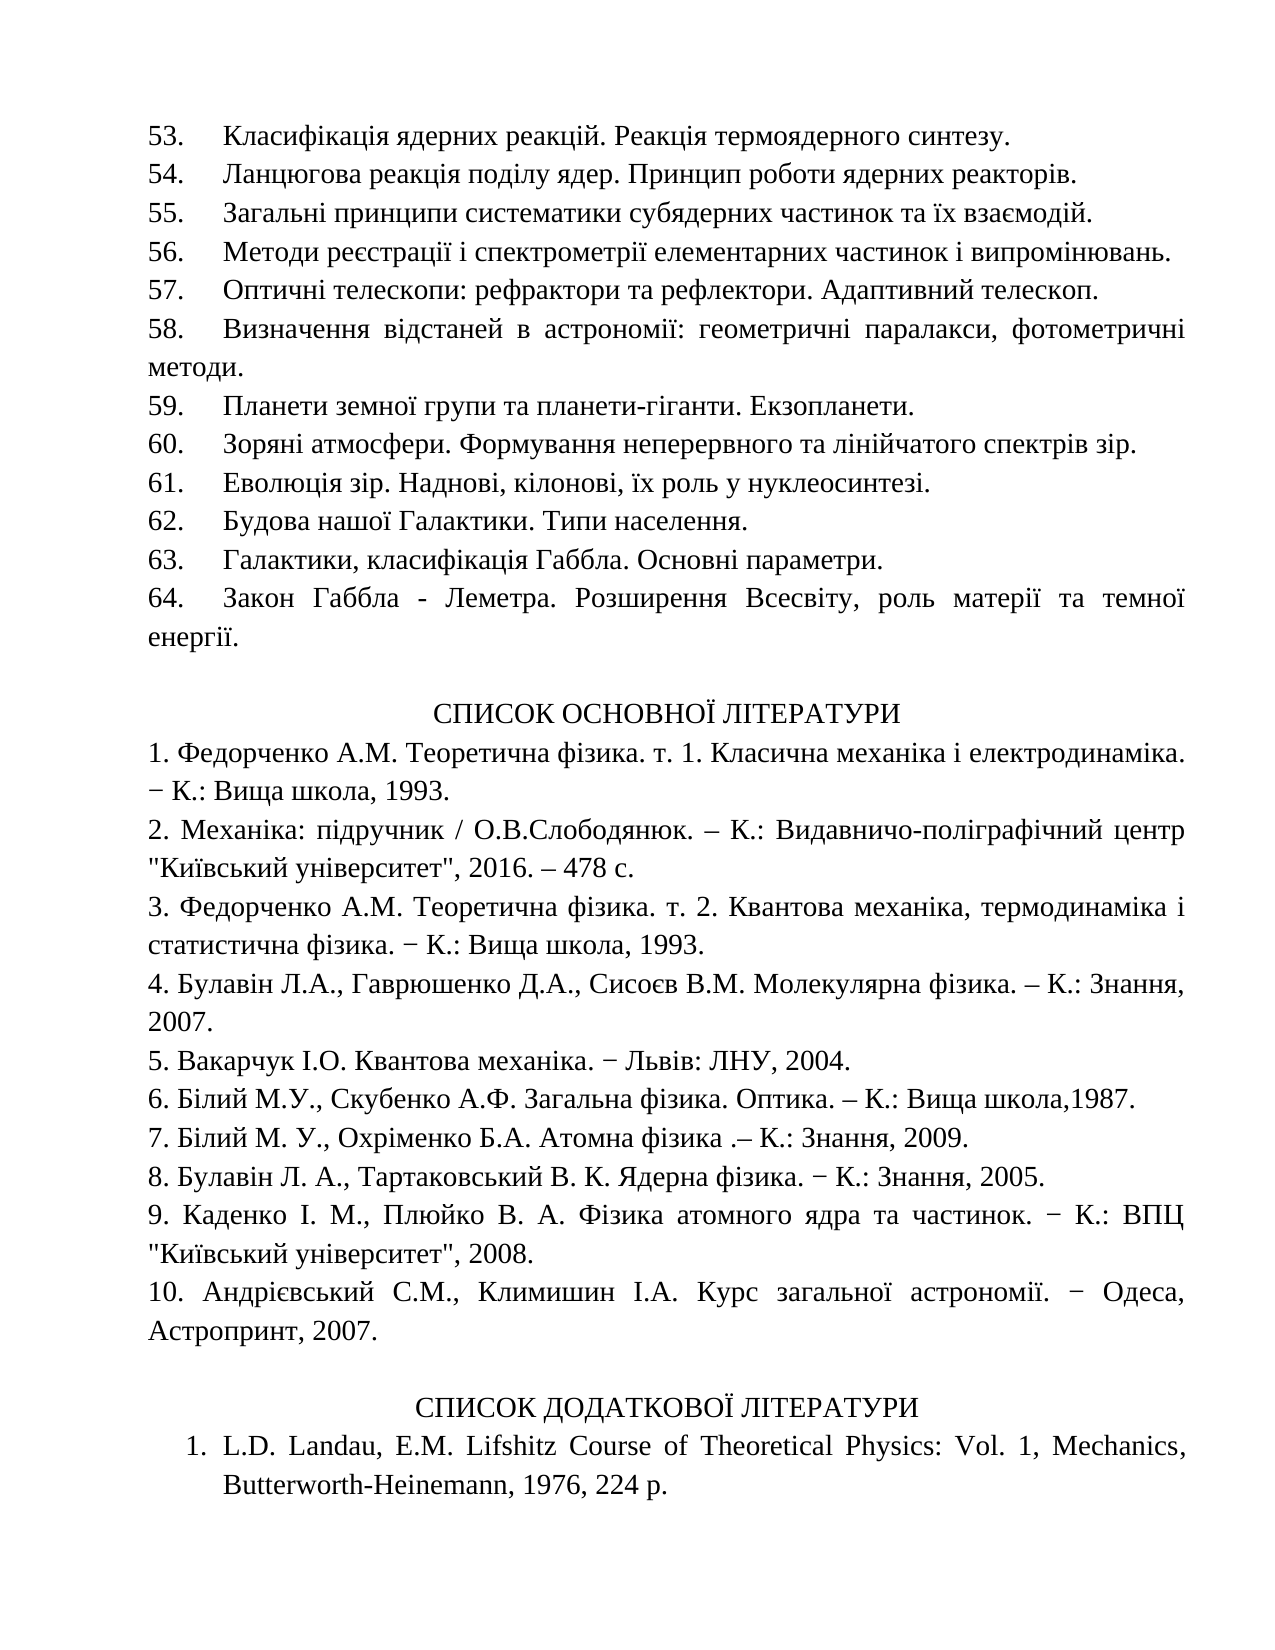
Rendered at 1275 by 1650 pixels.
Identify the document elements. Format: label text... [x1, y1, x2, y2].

text 7. Білий М. У., Охріменко Б.А. Атомна фізика .– К.: Знання, 2009. [148, 1120, 1186, 1154]
text 62. Будова нашої Галактики. Типи населення. [148, 503, 1186, 537]
text 3. Федорченко А.М. Теоретична фiзика. т. 2. Квантова механіка, термодинаміка і статистична фізика. − К.: Вища школа, 1993. [148, 889, 1186, 961]
text 57. Оптичні телескопи: рефрактори та рефлектори. Адаптивний телескоп. [148, 272, 1186, 306]
text 4. Булавін Л.А., Гаврюшенко Д.А., Сисоєв В.М. Молекулярна фізика. – К.: Знання, 2007. [148, 966, 1186, 1038]
list L.D. Landau, E.M. Lifshitz Course of Theoretical Physics: Vol. 1, Mechanics, Butterworth-Heinemann, 1976, 224 p. [185, 1428, 1186, 1501]
text 56. Методи реєстрації і спектрометрії елементарних частинок і випромінювань. [148, 234, 1186, 267]
text СПИСОК ОСНОВНОЇ ЛІТЕРАТУРИ [148, 696, 1186, 730]
text 5. Вакарчук І.О. Квантова механіка. − Львів: ЛНУ, 2004. [148, 1043, 1186, 1077]
text 10. Андрієвський С.М., Климишин І.А. Курс загальної астрономії. − Одеса, Астропринт, 2007. [148, 1274, 1186, 1346]
text СПИСОК ДОДАТКОВОЇ ЛІТЕРАТУРИ [148, 1390, 1186, 1423]
text 64. Закон Габбла - Леметра. Розширення Всесвіту, роль матерії та темної енергії. [148, 581, 1186, 653]
text 1. Федорченко А.М. Теоретична фізика. т. 1. Класична механіка і електродинаміка. − К.: Вища школа, 1993. [148, 735, 1186, 807]
text 60. Зоряні атмосфери. Формування неперервного та лінійчатого спектрів зір. [148, 426, 1186, 460]
text 63. Галактики, класифікація Габбла. Основні параметри. [148, 542, 1186, 576]
text 55. Загальні принципи систематики субядерних частинок та їх взаємодій. [148, 195, 1186, 229]
text 61. Еволюція зір. Наднові, кілонові, їх роль у нуклеосинтезі. [148, 465, 1186, 498]
text 54. Ланцюгова реакція поділу ядер. Принцип роботи ядерних реакторів. [148, 157, 1186, 190]
text 59. Планети земної групи та планети-гіганти. Екзопланети. [148, 388, 1186, 421]
text 53. Класифікація ядерних реакцій. Реакція термоядерного синтезу. [148, 118, 1186, 152]
text 2. Механіка: підручник / О.В.Слободянюк. – К.: Видавничо-поліграфічний центр "Київський університет", 2016. – 478 с. [148, 812, 1186, 884]
text 6. Білий М.У., Скубенко А.Ф. Загальна фізика. Оптика. – К.: Вища школа,1987. [148, 1082, 1186, 1115]
text 8. Булавін Л. А., Тартаковський В. К. Ядерна фізика. − К.: Знання, 2005. [148, 1159, 1186, 1192]
text 9. Каденко І. М., Плюйко В. А. Фізика атомного ядра та частинок. − К.: ВПЦ "Київський університет", 2008. [148, 1197, 1186, 1269]
text 58. Визначення відстаней в астрономії: геометричні паралакси, фотометричні методи. [148, 311, 1186, 383]
